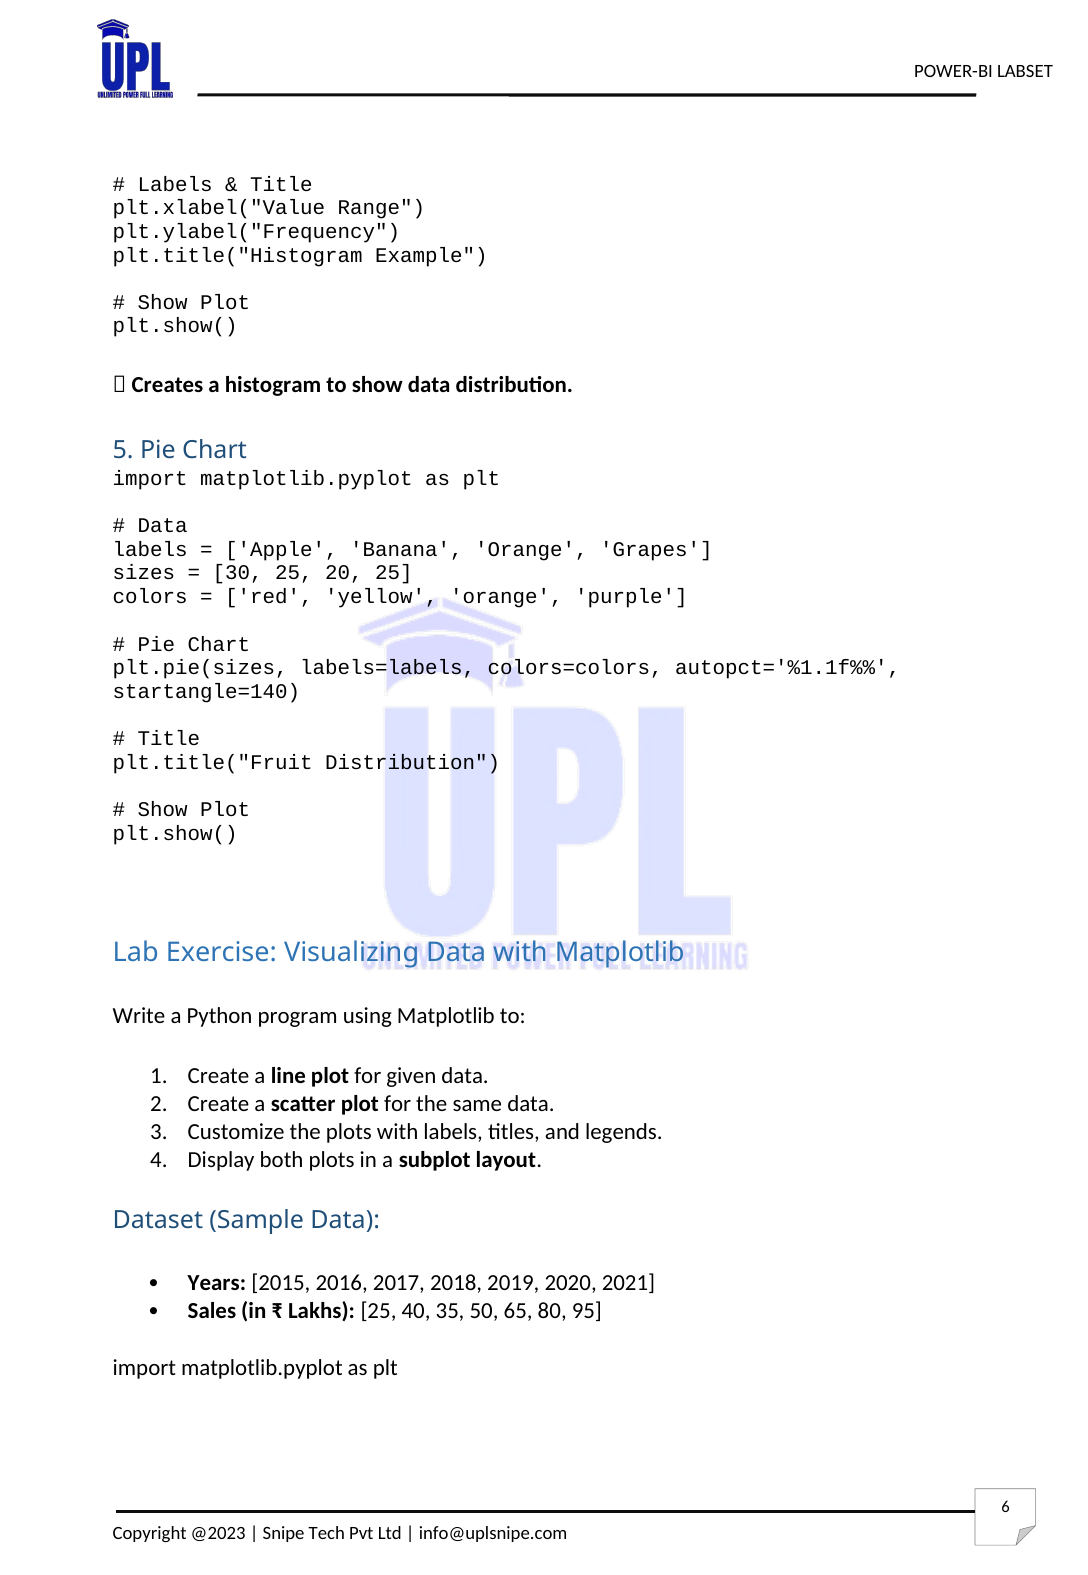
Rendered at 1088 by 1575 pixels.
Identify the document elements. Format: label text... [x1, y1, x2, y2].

text Write a Python program using Matplotlib to: [112, 1001, 975, 1029]
list Create a line plot for given data. [150, 1061, 975, 1089]
subtitle Dataset (Sample Data): [112, 1202, 975, 1236]
subtitle Lab Exercise: Visualizing Data with Matplotlib [112, 932, 975, 969]
text labels = ['Apple', 'Banana', 'Orange', 'Grapes'] [112, 539, 975, 563]
text # Show Plot [112, 799, 975, 823]
text plt.ylabel("Frequency") [112, 221, 975, 244]
text import matplotlib.pyplot as plt [112, 1353, 975, 1381]
text plt.show() [112, 316, 975, 339]
text colors = ['red', 'yellow', 'orange', 'purple'] [112, 586, 975, 610]
list Years: [2015, 2016, 2017, 2018, 2019, 2020, 2021] [150, 1268, 975, 1296]
picture [88, 15, 178, 104]
text # Pie Chart [112, 633, 975, 657]
text # Labels & Title [112, 174, 975, 197]
text # Title [112, 728, 975, 752]
text plt.xlabel("Value Range") [112, 197, 975, 221]
text plt.title("Histogram Example") [112, 244, 975, 268]
text # Show Plot [112, 292, 975, 316]
list Sales (in ₹ Lakhs): [25, 40, 35, 50, 65, 80, 95] [150, 1296, 975, 1324]
subtitle 5. Pie Chart [112, 431, 975, 465]
text plt.pie(sizes, labels=labels, colors=colors, autopct='%1.1f%%', startangle=140) [112, 657, 975, 704]
text sizes = [30, 25, 20, 25] [112, 563, 975, 586]
list Create a scatter plot for the same data. [150, 1089, 975, 1117]
text plt.title("Fruit Distribution") [112, 752, 975, 775]
text ✅ Creates a histogram to show data distribution. [112, 368, 975, 399]
text plt.show() [112, 823, 975, 846]
text # Data [112, 515, 975, 539]
text import matplotlib.pyplot as plt [112, 468, 975, 492]
list Display both plots in a subplot layout. [150, 1145, 975, 1173]
list Customize the plots with labels, titles, and legends. [150, 1117, 975, 1145]
